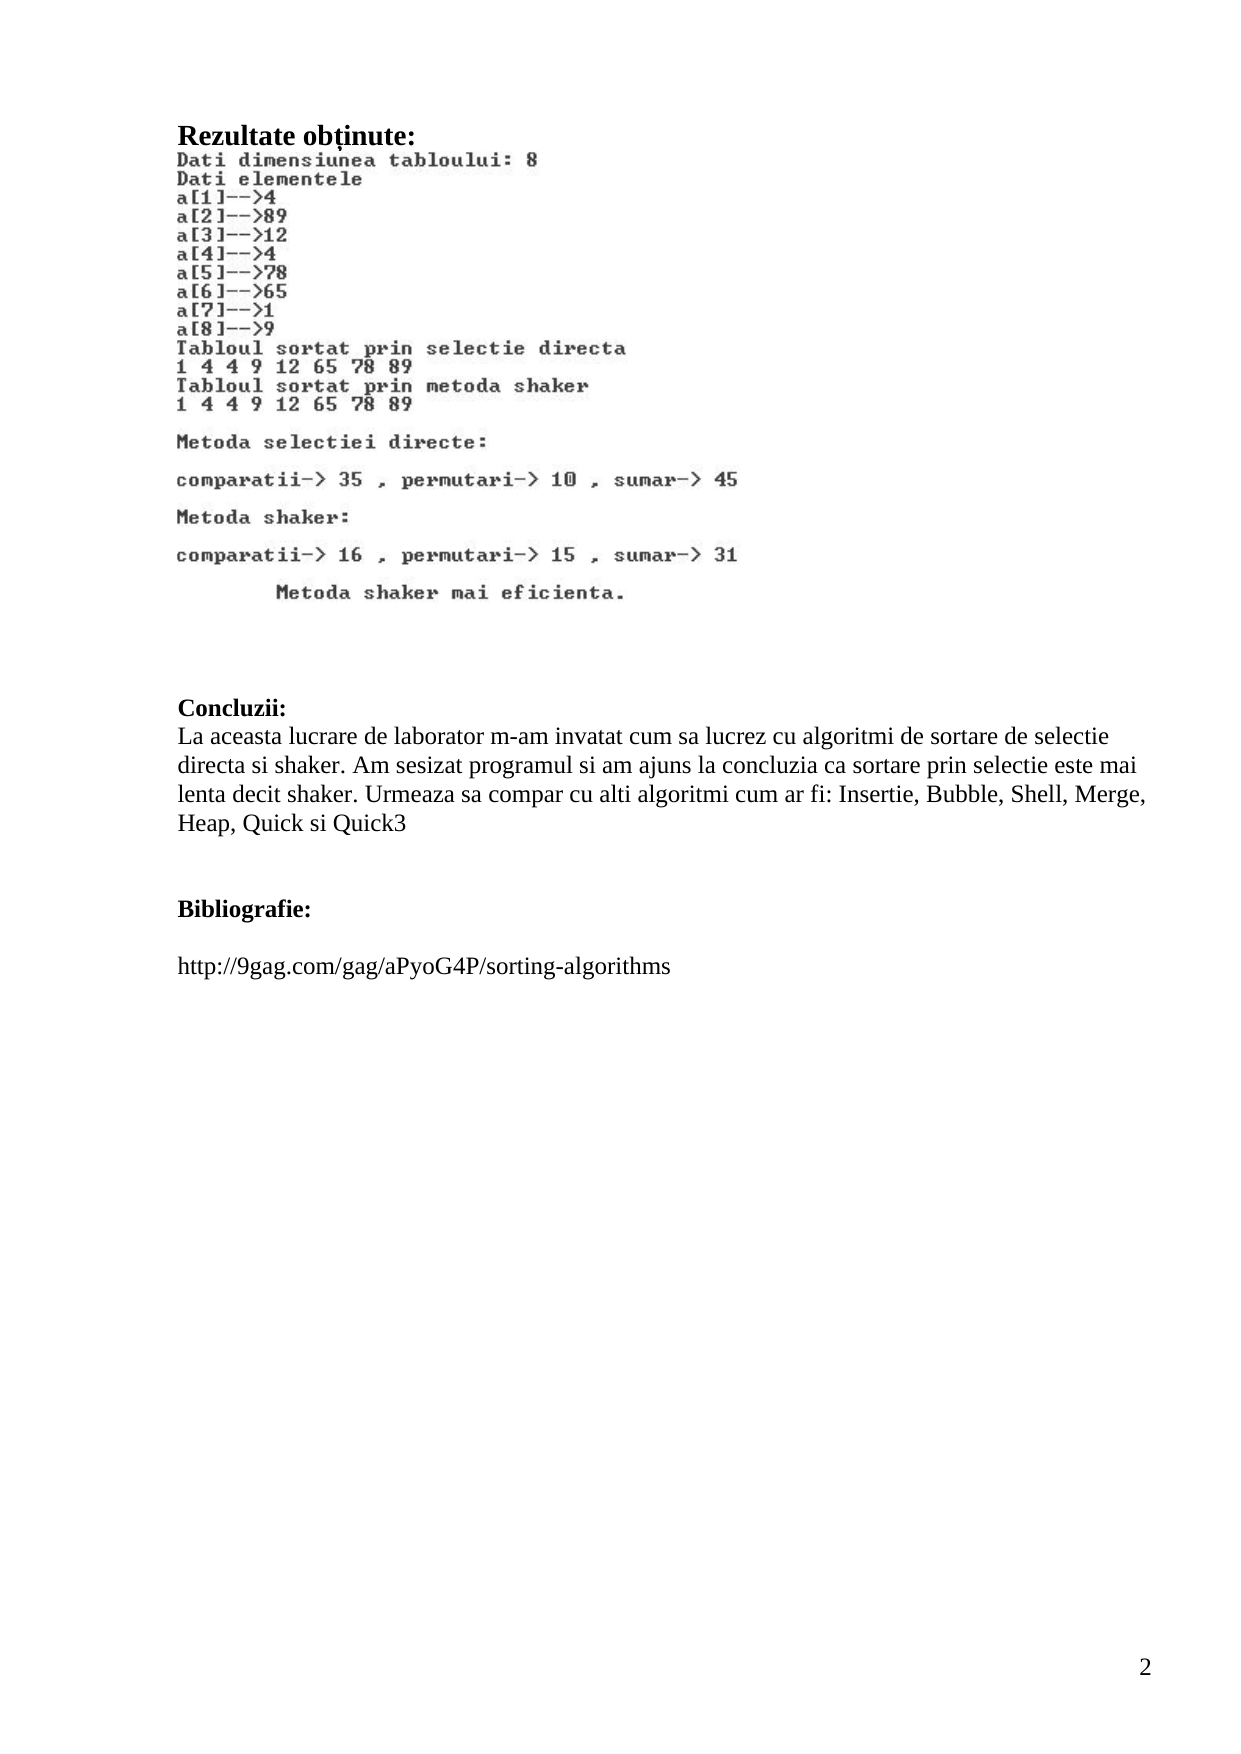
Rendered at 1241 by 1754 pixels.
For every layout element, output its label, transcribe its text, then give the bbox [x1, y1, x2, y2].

text Bibliografie: [177, 894, 1152, 923]
text http://9gag.com/gag/aPyoG4P/sorting-algorithms [177, 951, 1152, 980]
text Rezultate obținute: [177, 118, 1152, 152]
text La aceasta lucrare de laborator m-am invatat cum sa lucrez cu algoritmi de sortare de selectie directa si shaker. Am sesizat programul si am ajuns la concluzia ca sortare prin selectie este mai lenta decit shaker. Urmeaza sa compar cu alti algoritmi cum ar fi: Insertie, Bubble, Shell, Merge, Heap, Quick si Quick3 [177, 721, 1152, 836]
text Concluzii: [177, 693, 1152, 721]
picture [177, 151, 748, 607]
